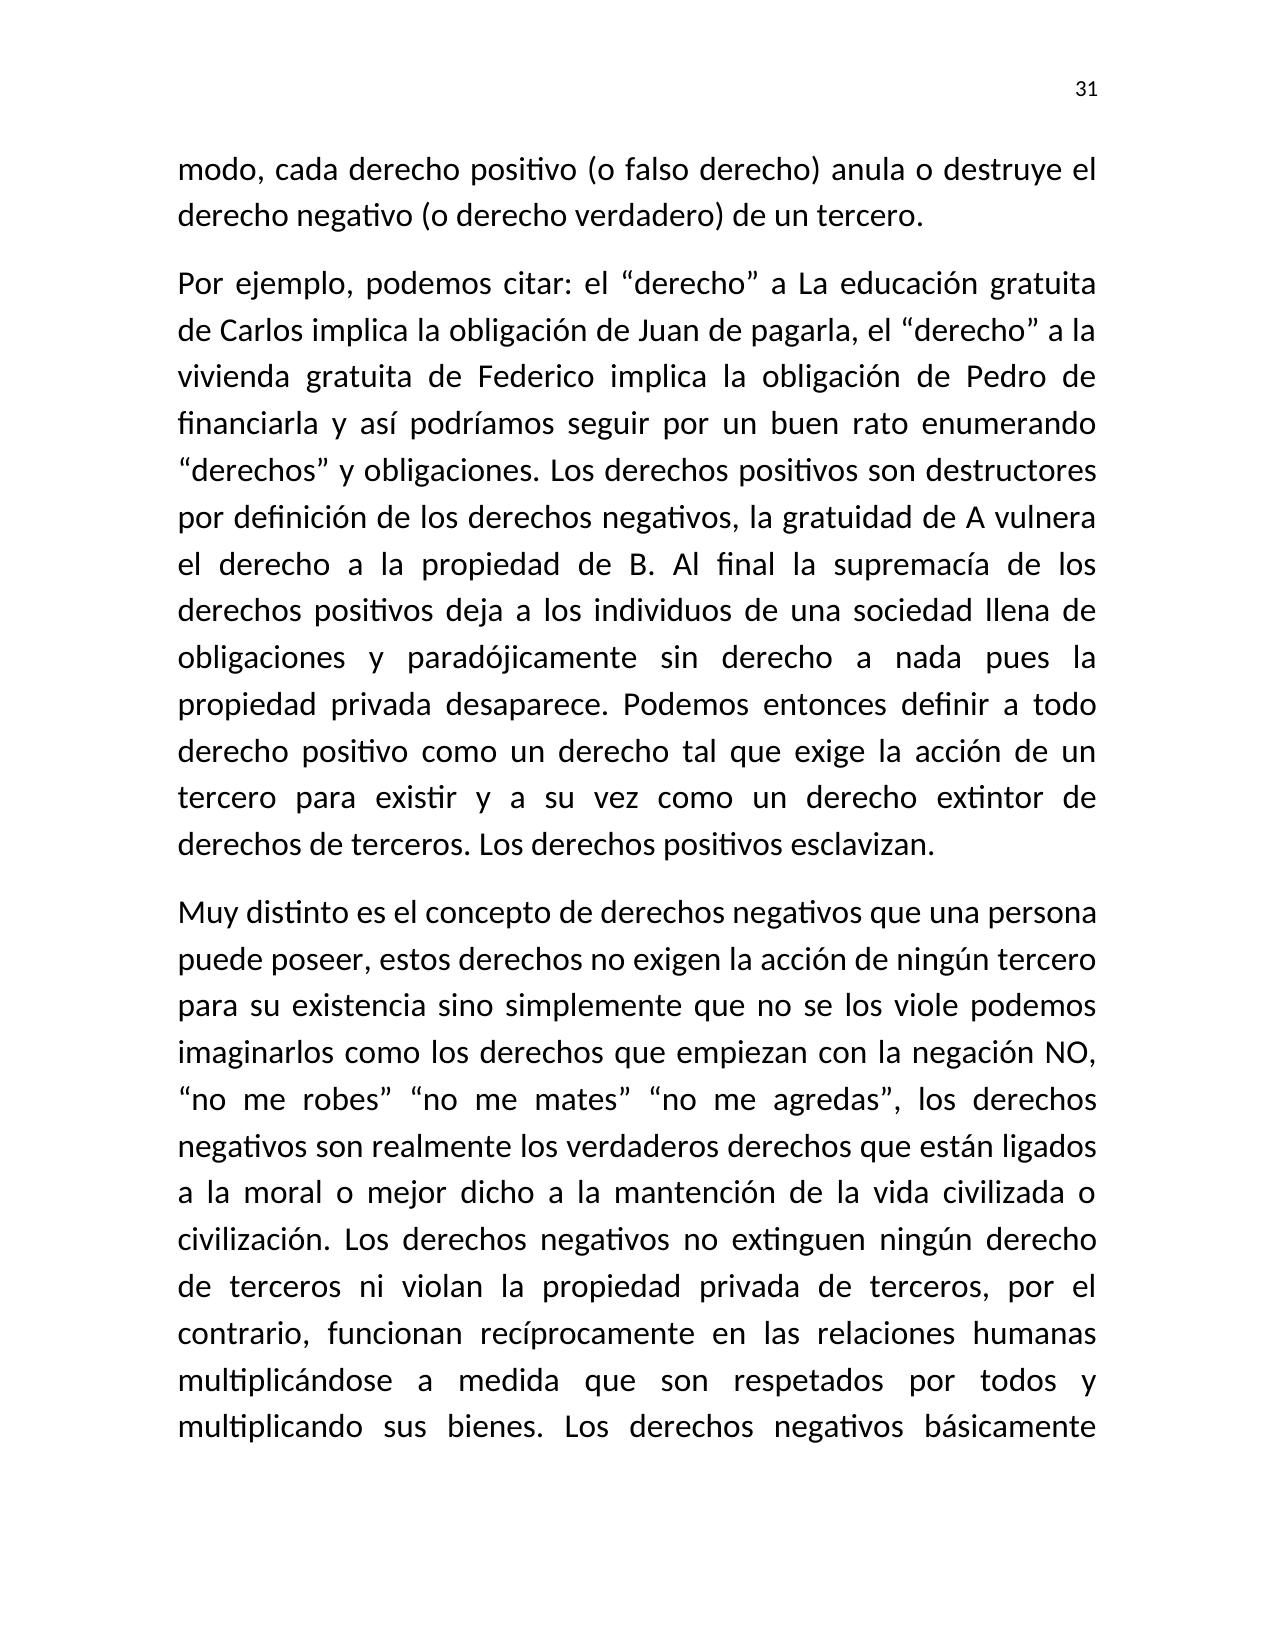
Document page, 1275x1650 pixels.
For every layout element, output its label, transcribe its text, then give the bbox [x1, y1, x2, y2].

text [177, 891, 1098, 1446]
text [177, 148, 1098, 235]
text Por ejemplo, podemos citar: el “derecho” a La educación gratuita de Carlos implica la obligación de Juan de pagarla, el “derecho” a la vivienda gratuita de Federico implica la obligación de Pedro de financiarla y así podríamos seguir por un buen rato enumerando “derechos” y obligaciones. Los derechos positivos son destructores por definición de los derechos negativos, la gratuidad de A vulnera el derecho a la propiedad de B. Al final la supremacía de los derechos positivos deja a los individuos de una sociedad llena de obligaciones y paradójicamente sin derecho a nada pues la propiedad privada desaparece. Podemos entonces definir a todo derecho positivo como un derecho tal que exige la acción de un tercero para existir y a su vez como un derecho extintor de derechos de terceros. Los derechos positivos esclavizan. [177, 262, 1098, 864]
